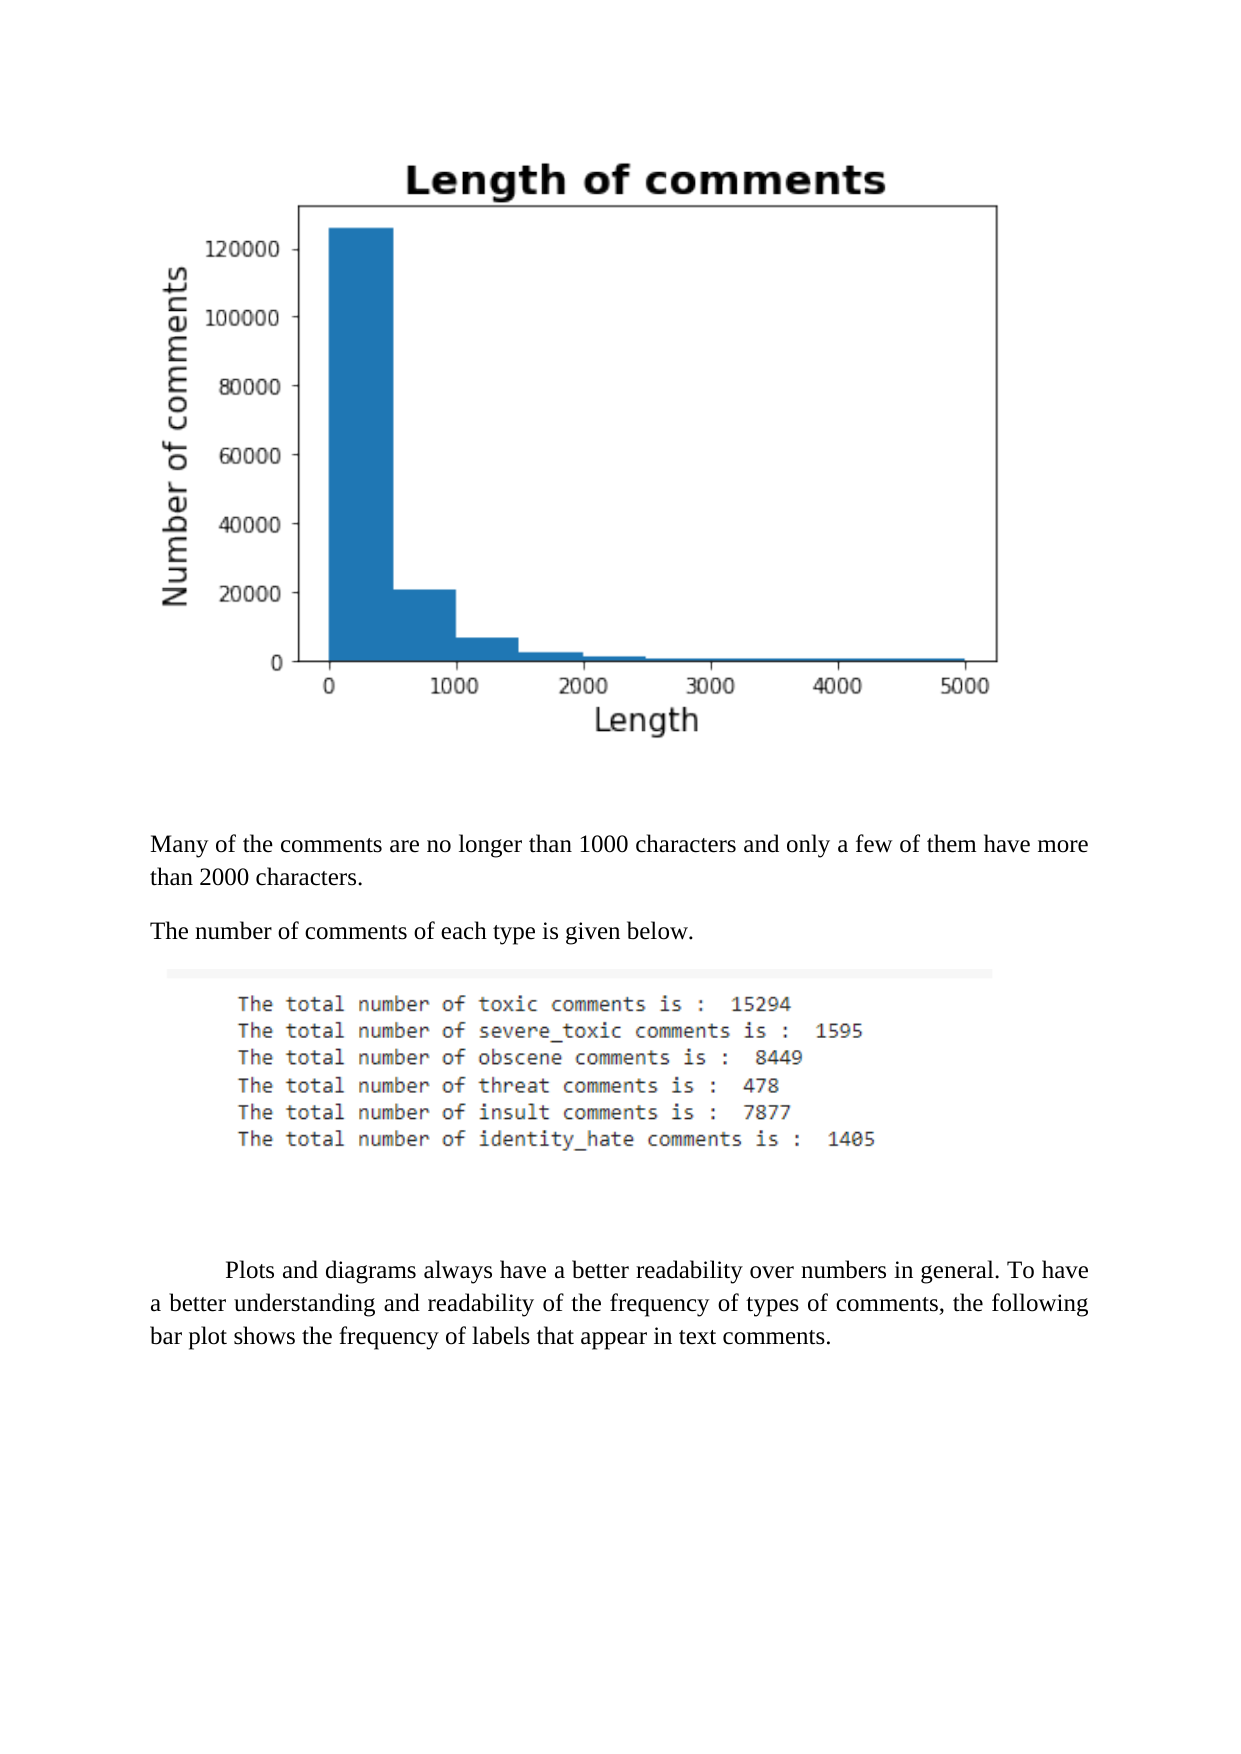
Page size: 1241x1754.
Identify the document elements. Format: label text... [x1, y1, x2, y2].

picture [150, 969, 993, 1176]
text Many of the comments are no longer than 1000 characters and only a few of them have more than 2000 characters. [150, 829, 1090, 891]
text Plots and diagrams always have a better readability over numbers in general. To have a better understanding and readability of the frequency of types of comments, the following bar plot shows the frequency of labels that appear in text comments. [150, 1255, 1090, 1349]
picture [150, 150, 1009, 751]
text The number of comments of each type is given below. [150, 916, 1090, 944]
